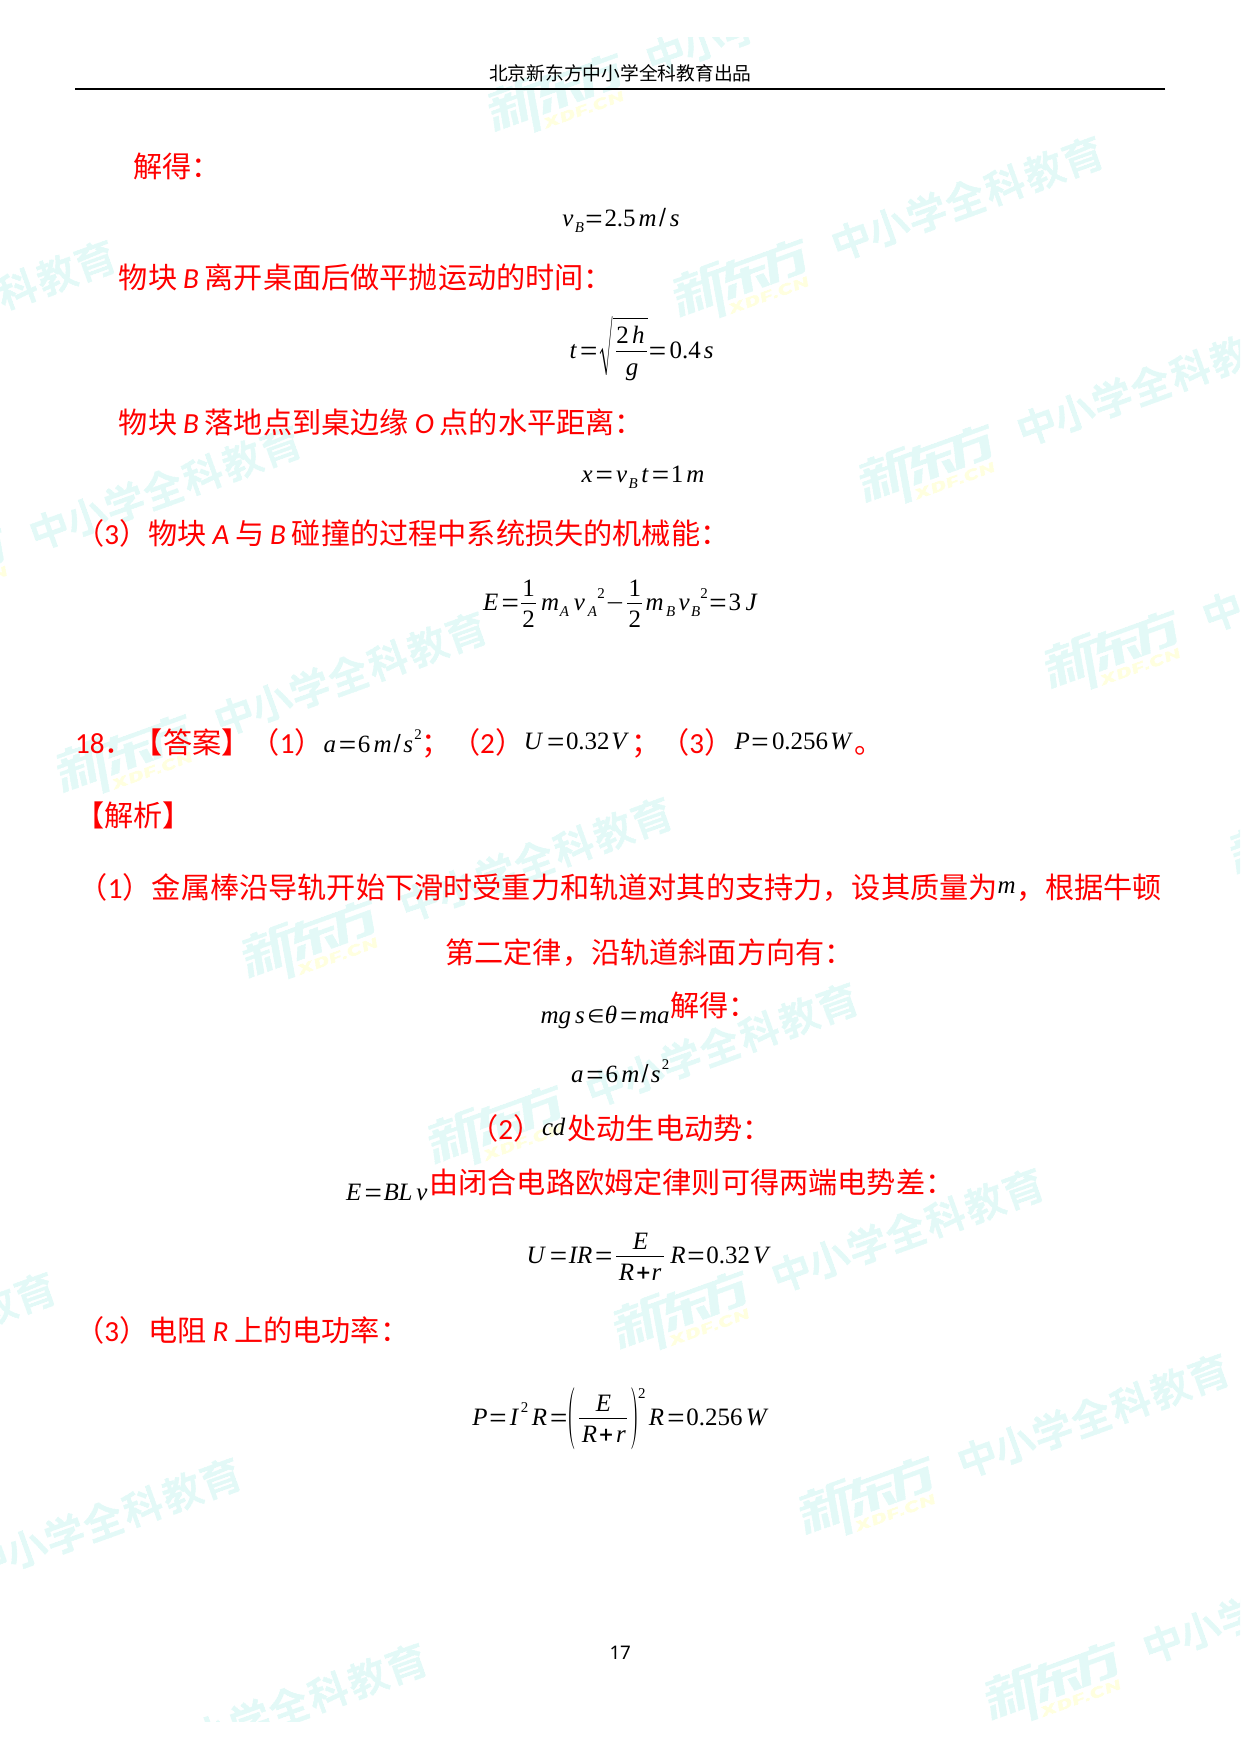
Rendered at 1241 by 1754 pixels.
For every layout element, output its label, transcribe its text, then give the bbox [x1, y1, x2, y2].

text 【解析】 [75, 781, 1165, 846]
text 解得： [75, 132, 1165, 197]
text 18．【答案】（1）；（2）；（3）。 [75, 709, 1165, 774]
text （3）电阻R上的电功率： [75, 1297, 1165, 1362]
text （1）金属棒沿导轨开始下滑时受重力和轨道对其的支持力，设其质量为，根据牛顿第二定律，沿轨道斜面方向有： 解得： [75, 853, 1165, 1048]
text （3）物块A与B碰撞的过程中系统损失的机械能： [75, 499, 1165, 564]
text 物块B离开桌面后做平抛运动的时间： [119, 244, 1165, 309]
text （2）处动生电动势： 由闭合电路欧姆定律则可得两端电势差： [75, 1094, 1165, 1289]
text 物块B落地点到桌边缘O点的水平距离： [119, 388, 1165, 453]
